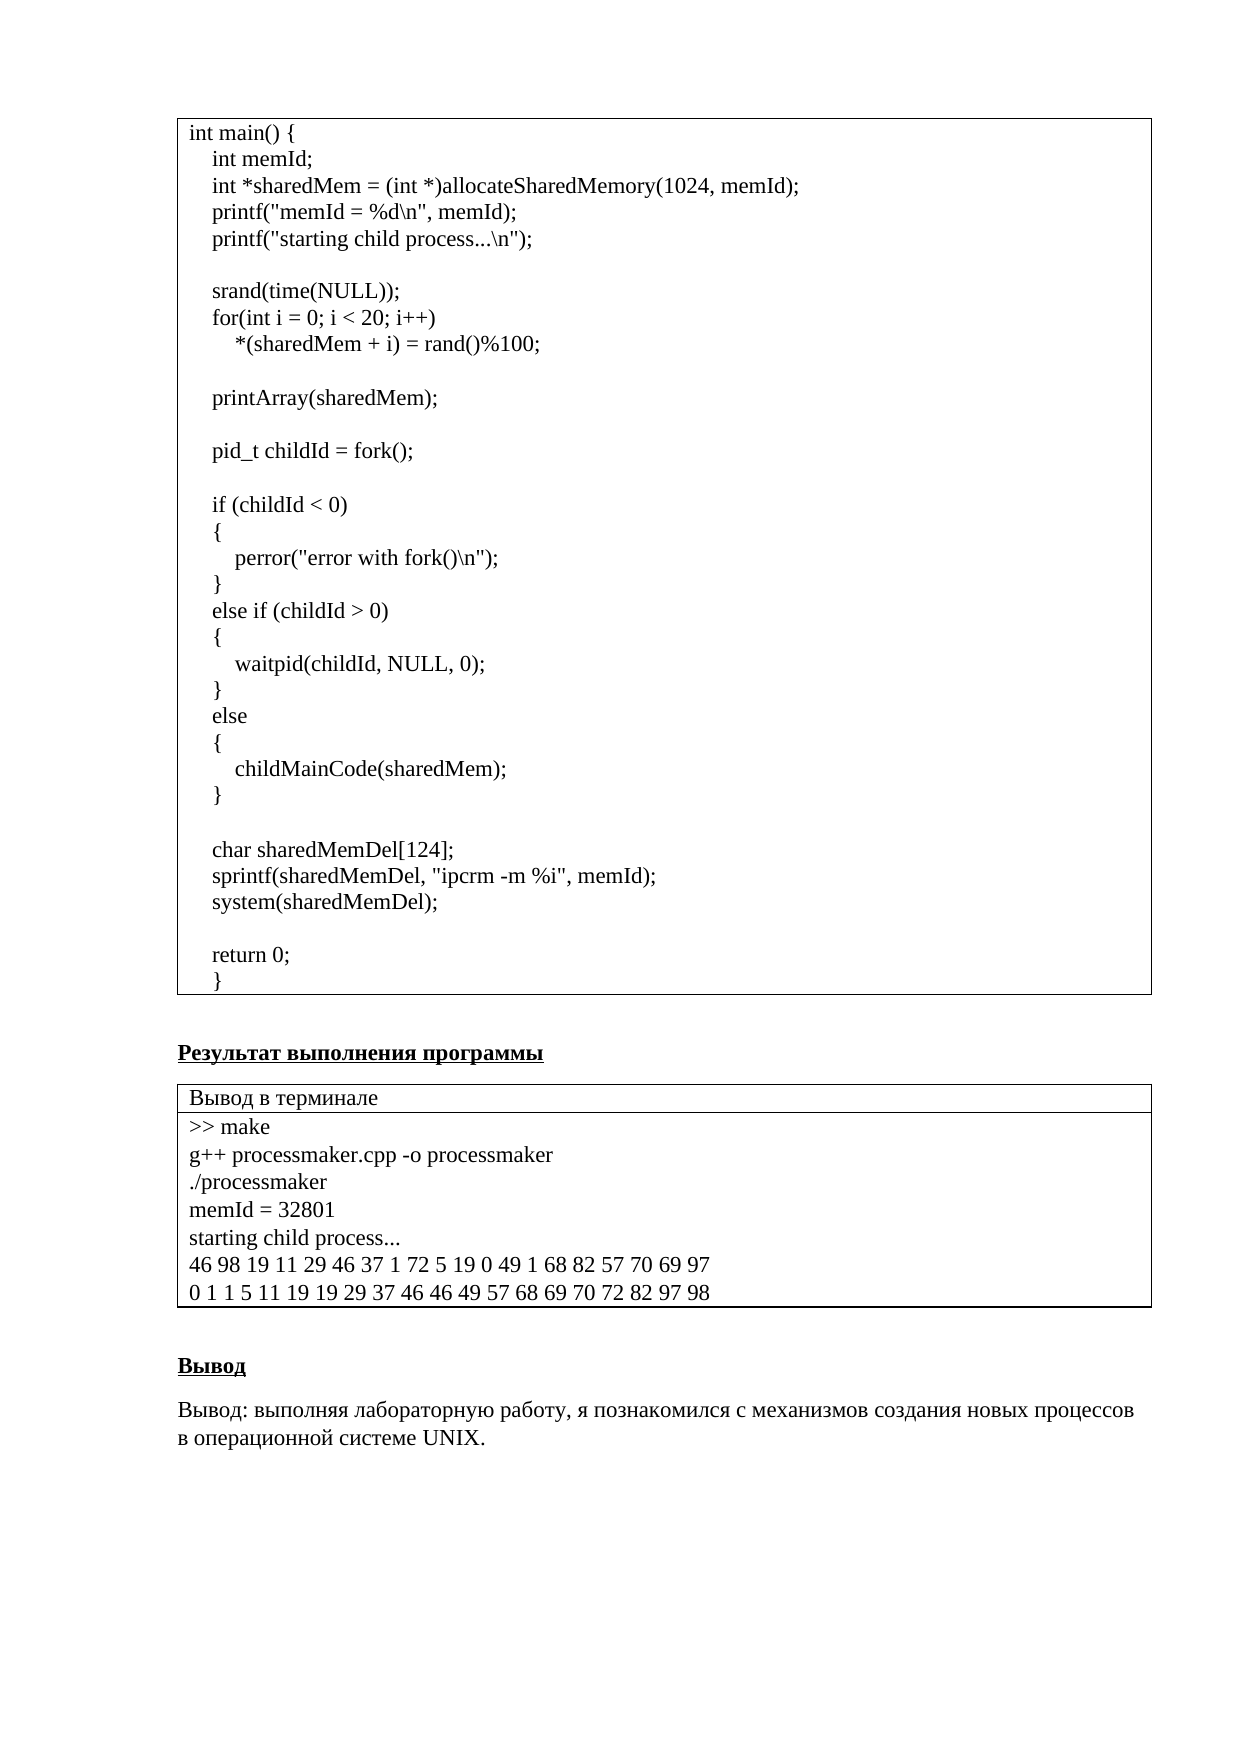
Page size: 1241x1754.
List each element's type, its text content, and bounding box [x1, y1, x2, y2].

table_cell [178, 119, 1151, 994]
table_cell >> make g++ processmaker.cpp -o processmaker ./processmaker memId = 32801 starting child process... 46 98 19 11 29 46 37 1 72 5 19 0 49 1 68 82 57 70 69 97 0 1 1 5 11 19 19 29 37 46 46 49 57 68 69 70 72 82 97 98 [178, 1113, 1151, 1306]
text Вывод [177, 1352, 1152, 1378]
table_header Вывод в терминале [178, 1085, 1151, 1112]
text Вывод: выполняя лабораторную работу, я познакомился с механизмов создания новых процессов в операционной системе UNIX. [177, 1396, 1152, 1450]
text Результат выполнения программы [177, 1039, 1152, 1066]
